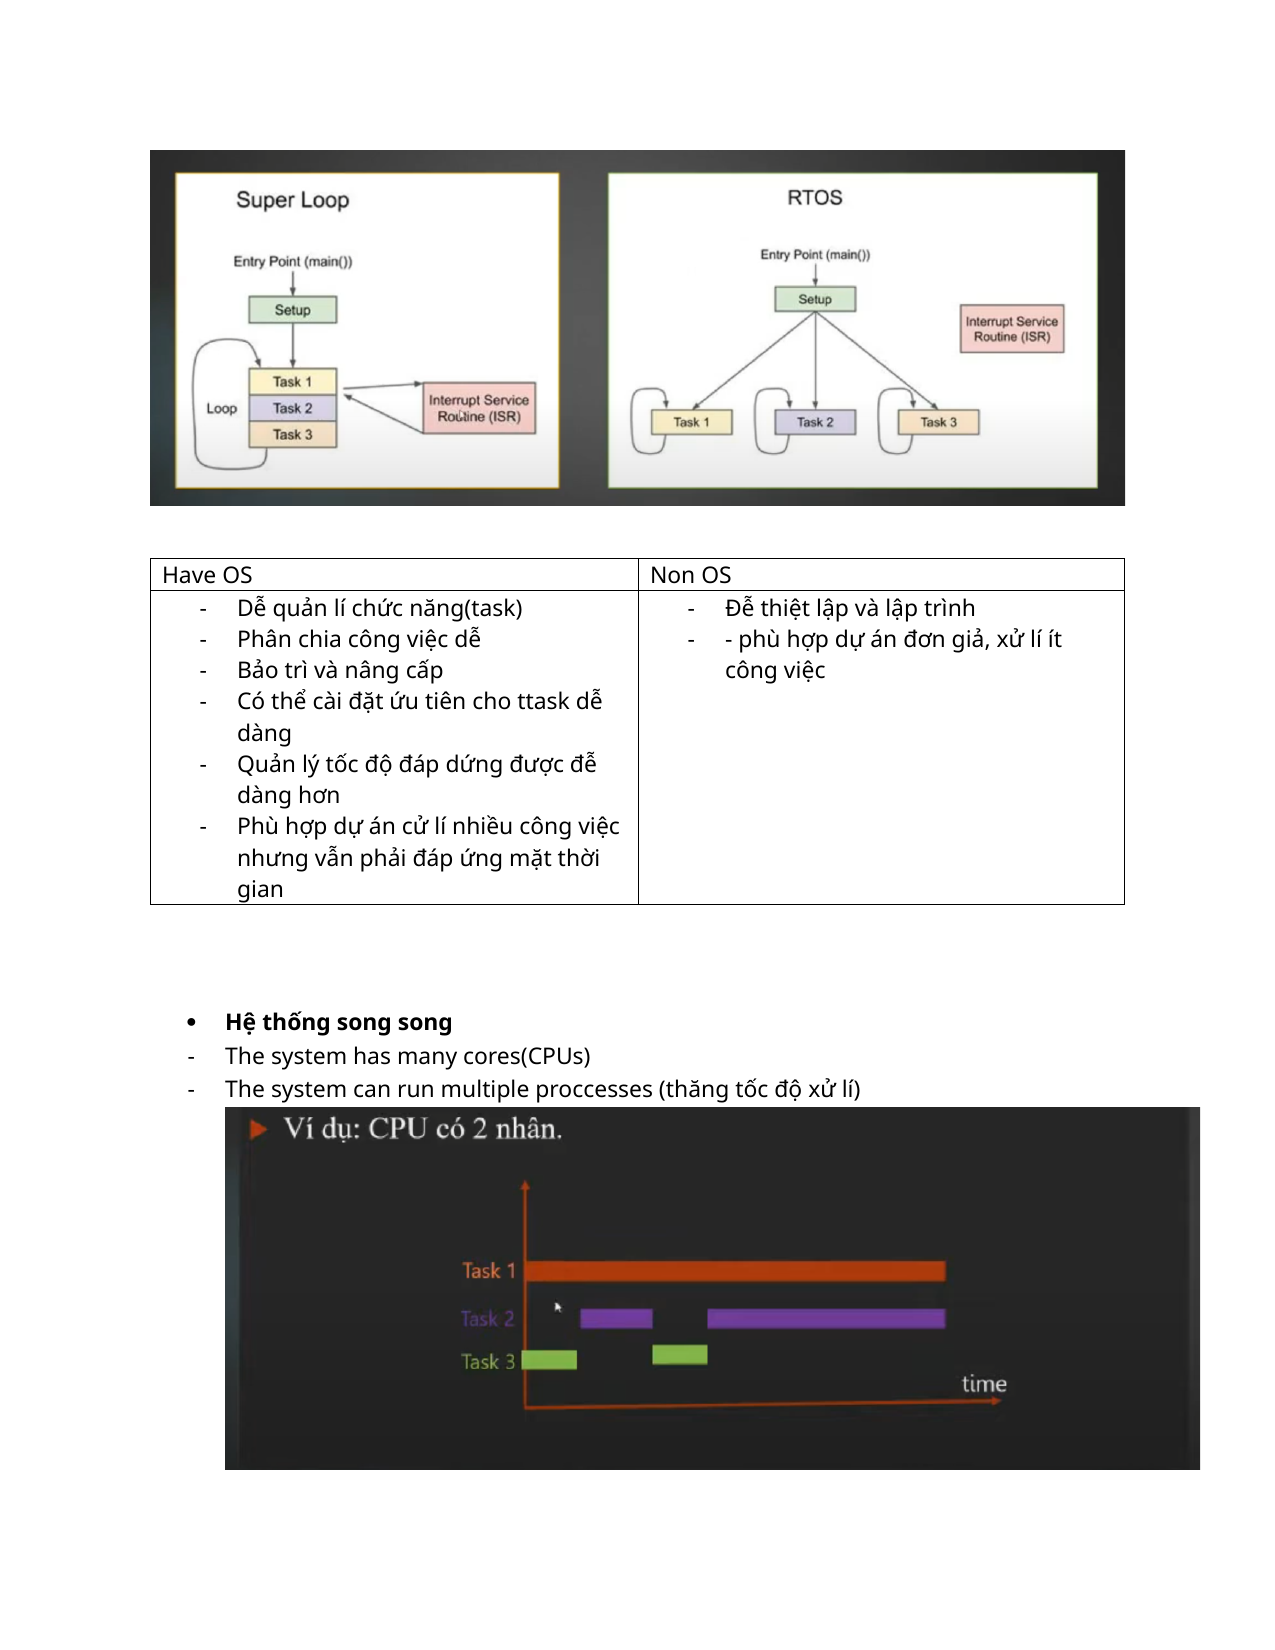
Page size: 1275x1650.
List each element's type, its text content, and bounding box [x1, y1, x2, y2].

list Hệ thống song song [187, 1006, 1125, 1037]
table_header Non OS [639, 559, 1124, 590]
picture [225, 1107, 1200, 1470]
list The system has many cores(CPUs) [187, 1039, 1125, 1071]
table_cell Dễ quản lí chức năng(task) Phân chia công việc dễ Bảo trì và nâng cấp Có thể cài đặt ứu tiên cho ttask dễ dàng Quản lý tốc độ đáp dứng được đễ dàng hơn Phù hợp dự án cử lí nhiều công việc nhưng vẫn phải đáp ứng mặt thời gian [151, 591, 638, 904]
table_header Have OS [151, 559, 638, 590]
picture [150, 150, 1125, 506]
table_cell Đễ thiệt lập và lập trình - phù hợp dự án đơn giả, xử lí ít công việc [639, 591, 1124, 904]
